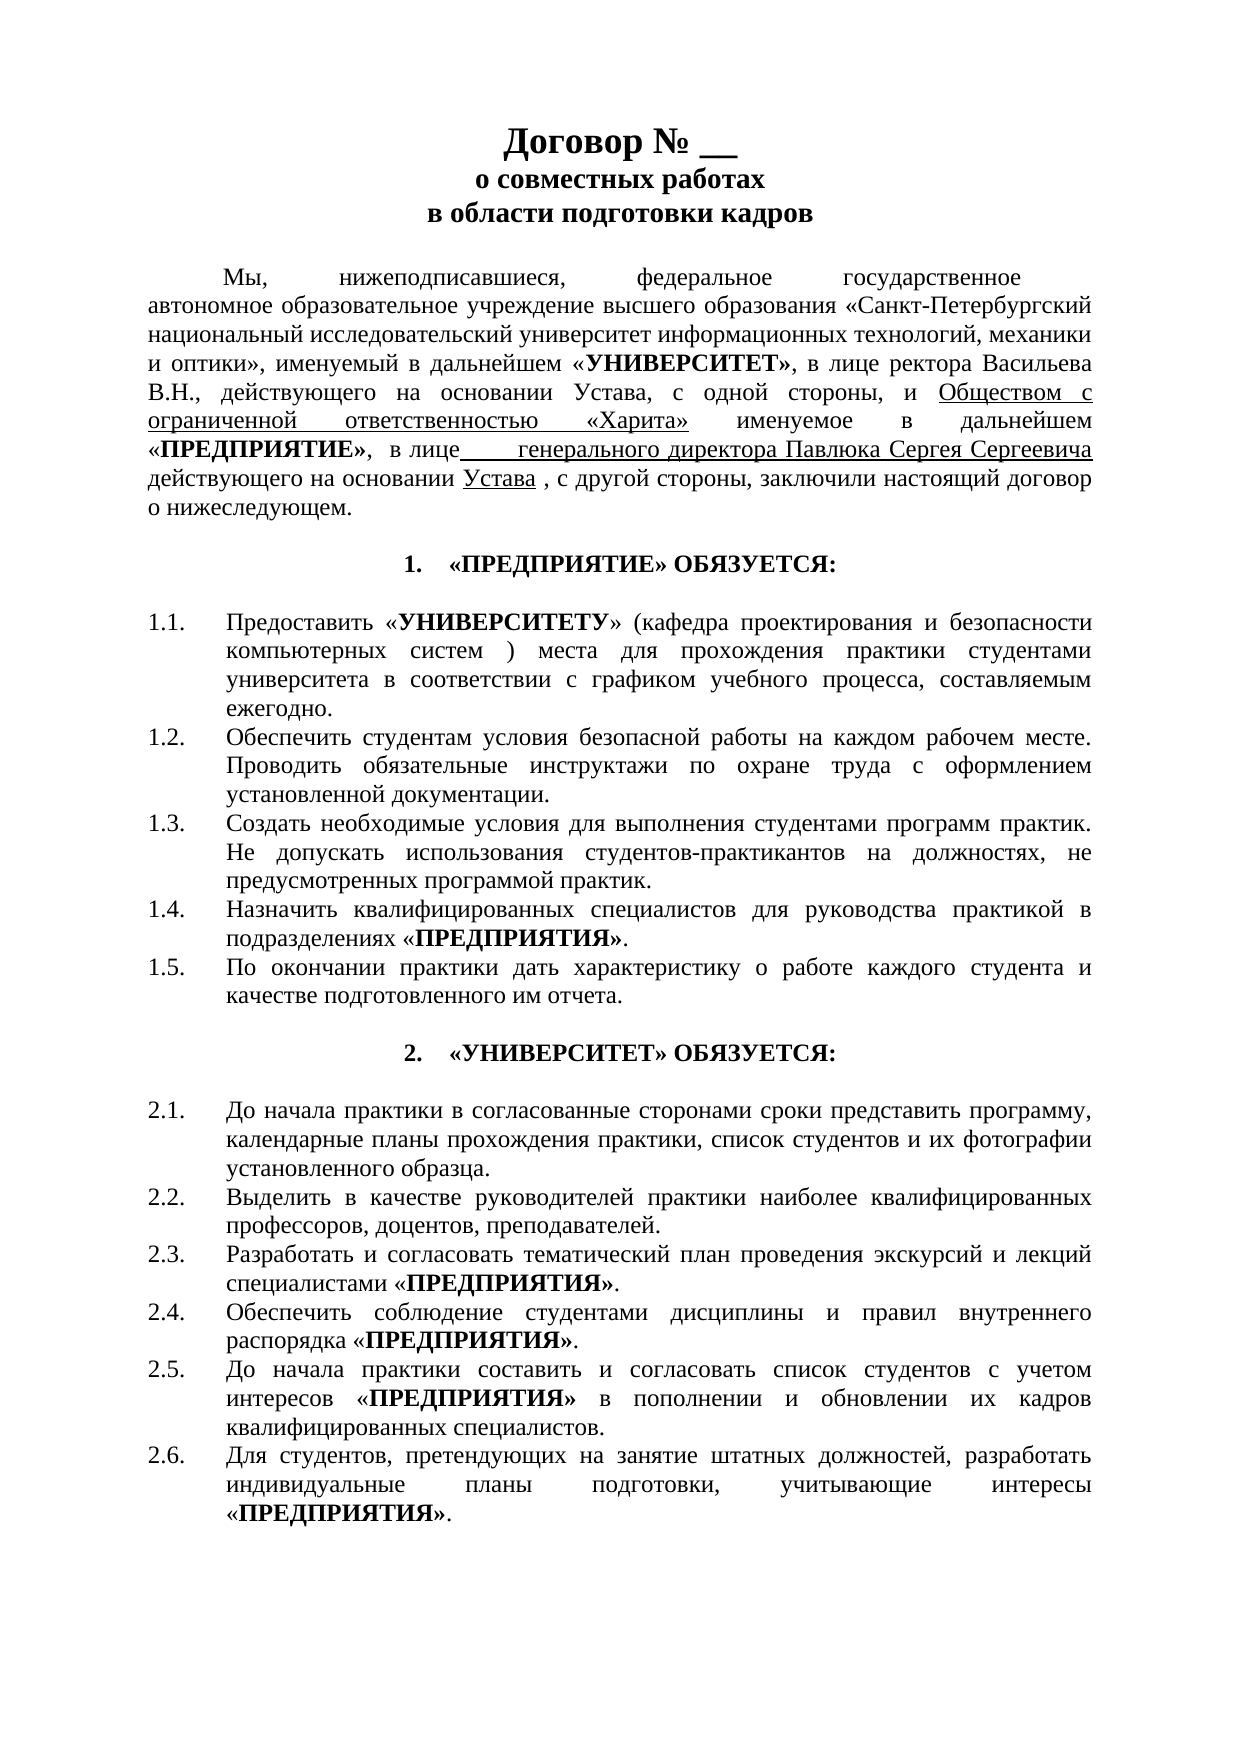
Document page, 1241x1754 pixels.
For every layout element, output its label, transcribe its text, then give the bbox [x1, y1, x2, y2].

list «УНИВЕРСИТЕТ» ОБЯЗУЕТСЯ: [148, 1038, 1092, 1067]
text о совместных работах [148, 161, 1092, 195]
list Для студентов, претендующих на занятие штатных должностей, разработать индивидуальные планы подготовки, учитывающие интересы «ПРЕДПРИЯТИЯ». [148, 1441, 1092, 1527]
list Предоставить «УНИВЕРСИТЕТУ» (кафедра проектирования и безопасности компьютерных систем ) места для прохождения практики студентами университета в соответствии с графиком учебного процесса, составляемым ежегодно. [148, 607, 1092, 722]
list По окончании практики дать характеристику о работе каждого студента и качестве подготовленного им отчета. [148, 952, 1092, 1009]
list Обеспечить соблюдение студентами дисциплины и правил внутреннего распорядка «ПРЕДПРИЯТИЯ». [148, 1297, 1092, 1354]
list Разработать и согласовать тематический план проведения экскурсий и лекций специалистами «ПРЕДПРИЯТИЯ». [148, 1239, 1092, 1297]
list Назначить квалифицированных специалистов для руководства практикой в подразделениях «ПРЕДПРИЯТИЯ». [148, 894, 1092, 952]
list Создать необходимые условия для выполнения студентами программ практик. Не допускать использования студентов-практикантов на должностях, не предусмотренных программой практик. [148, 808, 1092, 894]
text Мы, нижеподписавшиеся, федеральное государственное автономное образовательное учреждение высшего образования «Санкт-Петербургский национальный исследовательский университет информационных технологий, механики и оптики», именуемый в дальнейшем «УНИВЕРСИТЕТ», в лице ректора Васильева В.Н., действующего на основании Устава, с одной стороны, и Обществом с ограниченной ответственностью «Харита» именуемое в дальнейшем «ПРЕДПРИЯТИЕ», в лице генерального директора Павлюка Сергея Сергеевича действующего на основании Устава , с другой стороны, заключили настоящий договор о нижеследующем. [148, 262, 1092, 521]
title Договор № __ [148, 118, 1092, 161]
list Выделить в качестве руководителей практики наиболее квалифицированных профессоров, доцентов, преподавателей. [148, 1182, 1092, 1239]
list До начала практики составить и согласовать список студентов с учетом интересов «ПРЕДПРИЯТИЯ» в пополнении и обновлении их кадров квалифицированных специалистов. [148, 1354, 1092, 1441]
list Обеспечить студентам условия безопасной работы на каждом рабочем месте. Проводить обязательные инструктажи по охране труда с оформлением установленной документации. [148, 722, 1092, 808]
list До начала практики в согласованные сторонами сроки представить программу, календарные планы прохождения практики, список студентов и их фотографии установленного образца. [148, 1096, 1092, 1182]
list «ПРЕДПРИЯТИЕ» ОБЯЗУЕТСЯ: [148, 549, 1092, 578]
text в области подготовки кадров [148, 195, 1092, 228]
